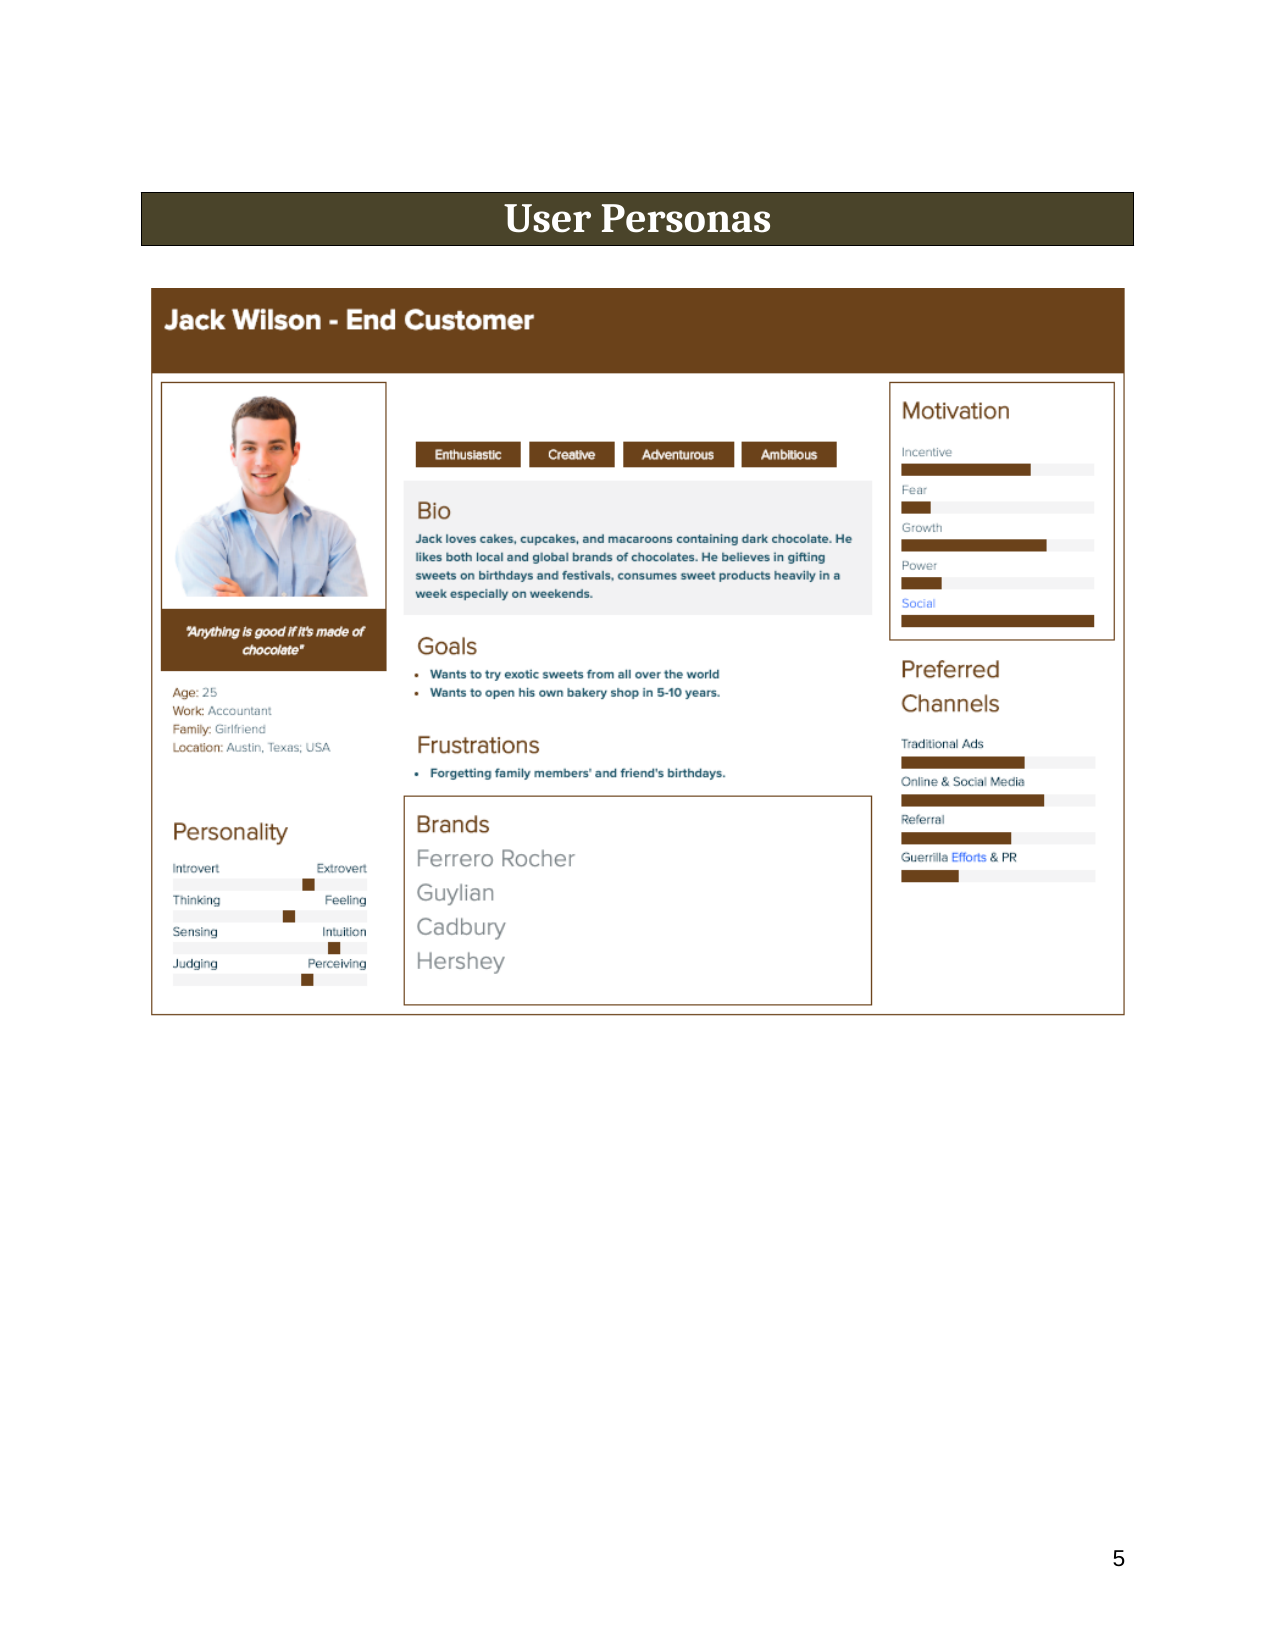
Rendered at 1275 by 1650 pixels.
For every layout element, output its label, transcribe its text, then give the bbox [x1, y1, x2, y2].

picture [150, 288, 1125, 1019]
subtitle User Personas [142, 193, 1133, 245]
